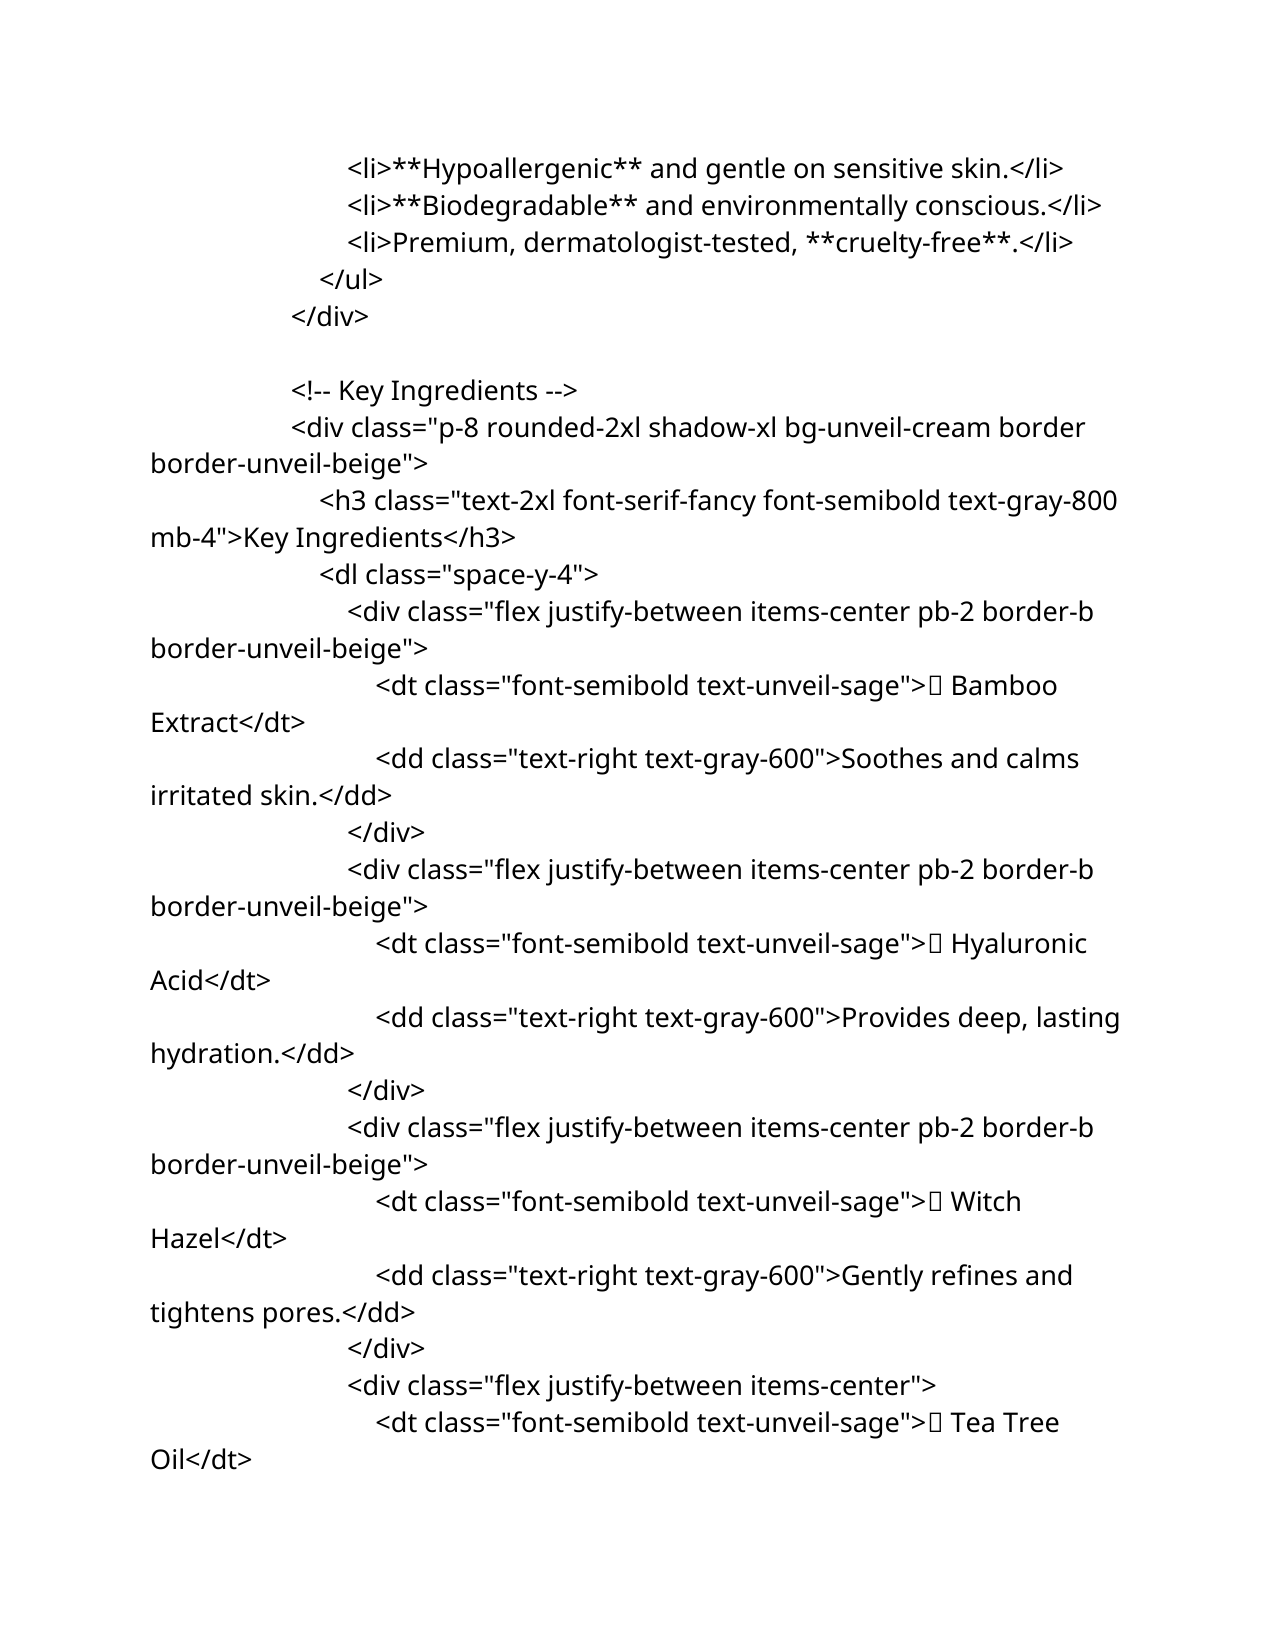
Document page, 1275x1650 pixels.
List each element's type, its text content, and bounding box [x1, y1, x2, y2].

text <dd class="text-right text-gray-600">Soothes and calms irritated skin.</dd> [150, 740, 1125, 814]
text </div> [150, 814, 1125, 851]
text <div class="flex justify-between items-center pb-2 border-b border-unveil-beige"> [150, 592, 1125, 666]
text <li>**Biodegradable** and environmentally conscious.</li> [150, 187, 1125, 224]
text </div> [150, 1330, 1125, 1367]
text <!-- Key Ingredients --> [150, 371, 1125, 408]
text <div class="flex justify-between items-center pb-2 border-b border-unveil-beige"> [150, 851, 1125, 924]
text <h3 class="text-2xl font-serif-fancy font-semibold text-gray-800 mb-4">Key Ingredients</h3> [150, 482, 1125, 556]
text <dd class="text-right text-gray-600">Provides deep, lasting hydration.</dd> [150, 998, 1125, 1072]
text <dd class="text-right text-gray-600">Gently refines and tightens pores.</dd> [150, 1256, 1125, 1330]
text <dt class="font-semibold text-unveil-sage">🍃 Tea Tree Oil</dt> [150, 1404, 1125, 1477]
text <dt class="font-semibold text-unveil-sage">🌿 Witch Hazel</dt> [150, 1182, 1125, 1256]
text <dt class="font-semibold text-unveil-sage">💧 Hyaluronic Acid</dt> [150, 924, 1125, 998]
text <dl class="space-y-4"> [150, 556, 1125, 592]
text <li>**Hypoallergenic** and gentle on sensitive skin.</li> [150, 150, 1125, 187]
text <li>Premium, dermatologist-tested, **cruelty-free**.</li> [150, 224, 1125, 261]
text </div> [150, 297, 1125, 334]
text <div class="flex justify-between items-center pb-2 border-b border-unveil-beige"> [150, 1109, 1125, 1182]
text </div> [150, 1072, 1125, 1109]
text <div class="flex justify-between items-center"> [150, 1367, 1125, 1404]
text <dt class="font-semibold text-unveil-sage">🌱 Bamboo Extract</dt> [150, 666, 1125, 740]
text </ul> [150, 261, 1125, 297]
text <div class="p-8 rounded-2xl shadow-xl bg-unveil-cream border border-unveil-beige"> [150, 408, 1125, 482]
